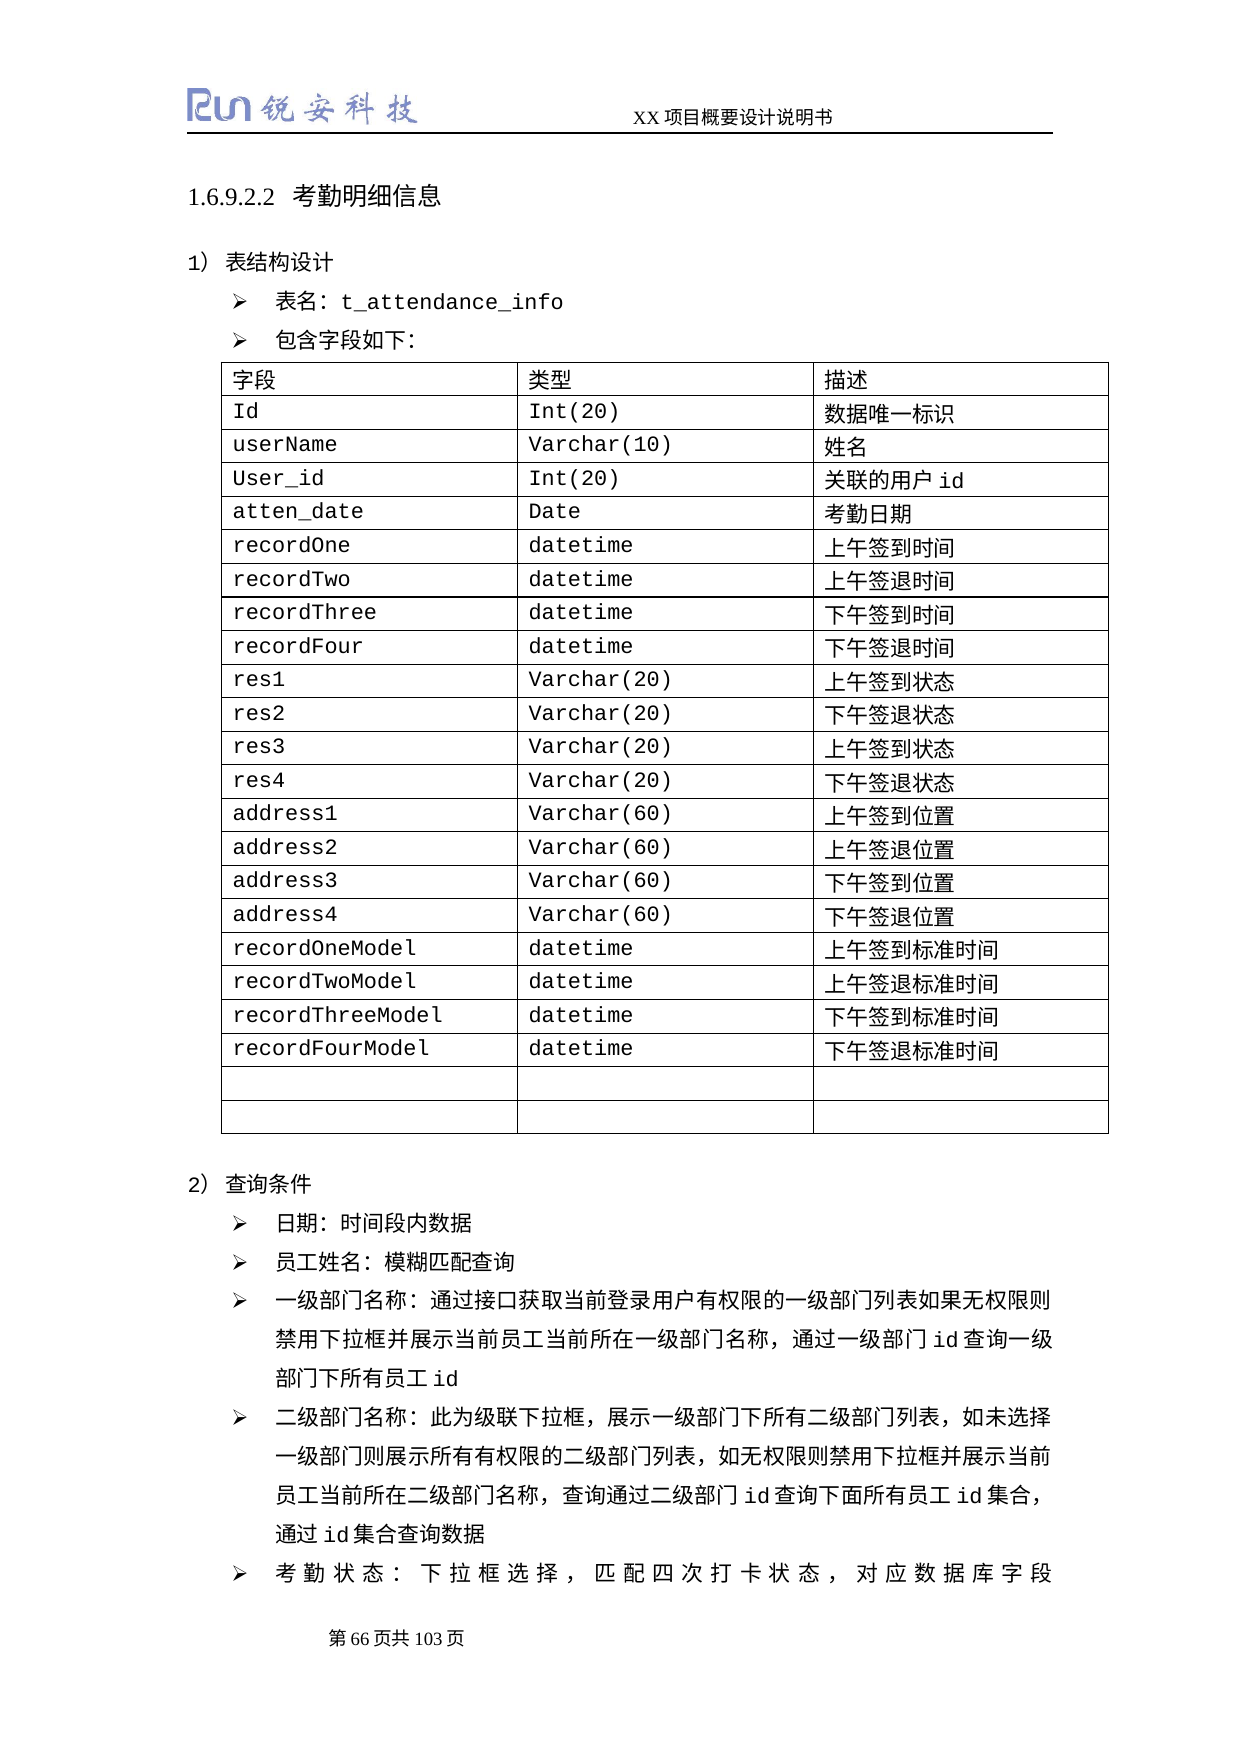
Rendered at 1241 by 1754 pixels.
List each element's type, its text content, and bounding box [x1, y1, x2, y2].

list 包含字段如下： [231, 323, 1053, 355]
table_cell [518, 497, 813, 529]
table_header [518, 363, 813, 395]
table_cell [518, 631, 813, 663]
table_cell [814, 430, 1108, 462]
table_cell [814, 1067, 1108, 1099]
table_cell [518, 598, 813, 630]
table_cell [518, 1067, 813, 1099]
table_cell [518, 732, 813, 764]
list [231, 1555, 1053, 1588]
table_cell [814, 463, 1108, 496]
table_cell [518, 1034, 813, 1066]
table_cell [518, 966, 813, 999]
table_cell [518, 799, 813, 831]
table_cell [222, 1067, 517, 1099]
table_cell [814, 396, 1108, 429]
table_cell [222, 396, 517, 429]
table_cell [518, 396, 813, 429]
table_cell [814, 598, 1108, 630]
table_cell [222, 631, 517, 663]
list 表名：t_attendance_info [231, 284, 1053, 316]
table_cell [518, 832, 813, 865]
list 员工姓名：模糊匹配查询 [231, 1244, 1053, 1277]
list 查询条件 [187, 1167, 1053, 1199]
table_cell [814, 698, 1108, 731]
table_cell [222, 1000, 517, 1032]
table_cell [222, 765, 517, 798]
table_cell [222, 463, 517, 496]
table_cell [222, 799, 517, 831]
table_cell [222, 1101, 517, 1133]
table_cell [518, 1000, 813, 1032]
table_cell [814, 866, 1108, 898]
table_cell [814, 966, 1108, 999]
list 表结构设计 [187, 245, 1053, 278]
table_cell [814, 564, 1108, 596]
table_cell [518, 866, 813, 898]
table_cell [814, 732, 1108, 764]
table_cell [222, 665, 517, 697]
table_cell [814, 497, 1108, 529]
subtitle 考勤明细信息 [187, 162, 1053, 227]
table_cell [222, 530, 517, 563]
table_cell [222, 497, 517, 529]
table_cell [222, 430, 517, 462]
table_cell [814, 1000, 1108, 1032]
list 一级部门名称：通过接口获取当前登录用户有权限的一级部门列表如果无权限则禁用下拉框并展示当前员工当前所在一级部门名称，通过一级部门id查询一级部门下所有员工id [231, 1283, 1053, 1393]
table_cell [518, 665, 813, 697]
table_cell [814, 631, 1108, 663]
picture [187, 88, 418, 125]
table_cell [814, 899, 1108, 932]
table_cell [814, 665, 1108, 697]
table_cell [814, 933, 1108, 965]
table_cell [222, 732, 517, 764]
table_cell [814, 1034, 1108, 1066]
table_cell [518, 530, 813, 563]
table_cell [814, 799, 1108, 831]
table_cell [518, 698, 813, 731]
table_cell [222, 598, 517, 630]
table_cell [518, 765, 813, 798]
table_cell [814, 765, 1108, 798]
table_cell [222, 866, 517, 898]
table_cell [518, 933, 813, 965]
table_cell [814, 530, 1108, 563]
list 日期：时间段内数据 [231, 1205, 1053, 1238]
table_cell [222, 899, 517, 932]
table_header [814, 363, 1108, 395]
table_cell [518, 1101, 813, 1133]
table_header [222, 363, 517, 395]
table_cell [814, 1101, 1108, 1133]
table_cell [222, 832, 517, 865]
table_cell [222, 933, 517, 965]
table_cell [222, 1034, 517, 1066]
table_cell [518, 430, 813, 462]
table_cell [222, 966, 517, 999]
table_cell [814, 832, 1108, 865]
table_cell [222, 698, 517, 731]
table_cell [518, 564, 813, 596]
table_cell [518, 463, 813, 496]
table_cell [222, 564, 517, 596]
list 二级部门名称：此为级联下拉框，展示一级部门下所有二级部门列表，如未选择一级部门则展示所有有权限的二级部门列表，如无权限则禁用下拉框并展示当前员工当前所在二级部门名称，查询通过二级部门id查询下面所有员工id集合，通过id集合查询数据 [231, 1400, 1053, 1549]
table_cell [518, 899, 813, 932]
